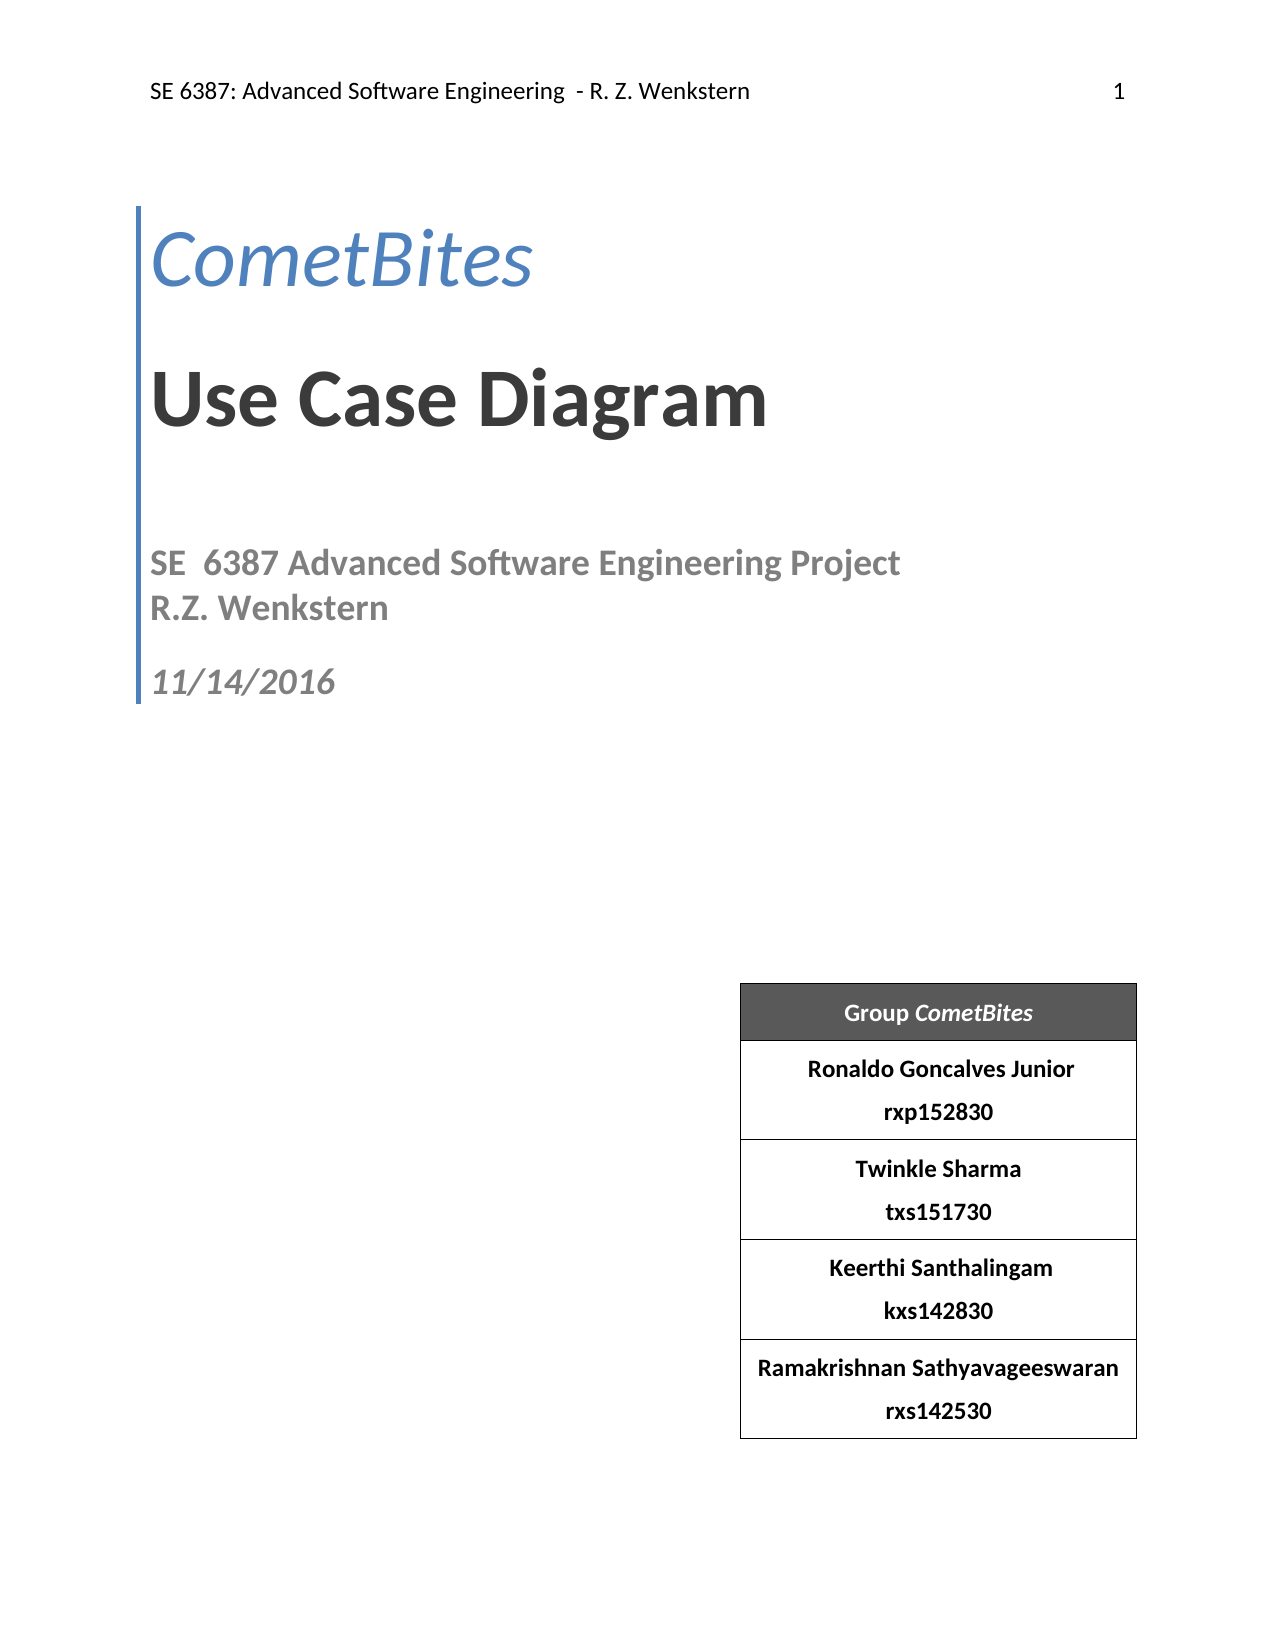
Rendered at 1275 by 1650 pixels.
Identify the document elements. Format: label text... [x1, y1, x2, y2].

table_cell SE 6387 Advanced Software Engineering Project R.Z. Wenkstern 11/14/2016 [141, 447, 1136, 704]
table_cell Ronaldo Goncalves Junior rxp152830 [741, 1041, 1136, 1139]
table_cell Ramakrishnan Sathyavageeswaran rxs142530 [741, 1340, 1136, 1438]
table_cell Twinkle Sharma txs151730 [741, 1140, 1136, 1239]
table_header CometBites [141, 206, 1136, 308]
table_cell Use Case Diagram [141, 308, 1136, 447]
table_header Group CometBites [741, 984, 1136, 1040]
table_cell Keerthi Santhalingam kxs142830 [741, 1240, 1136, 1338]
